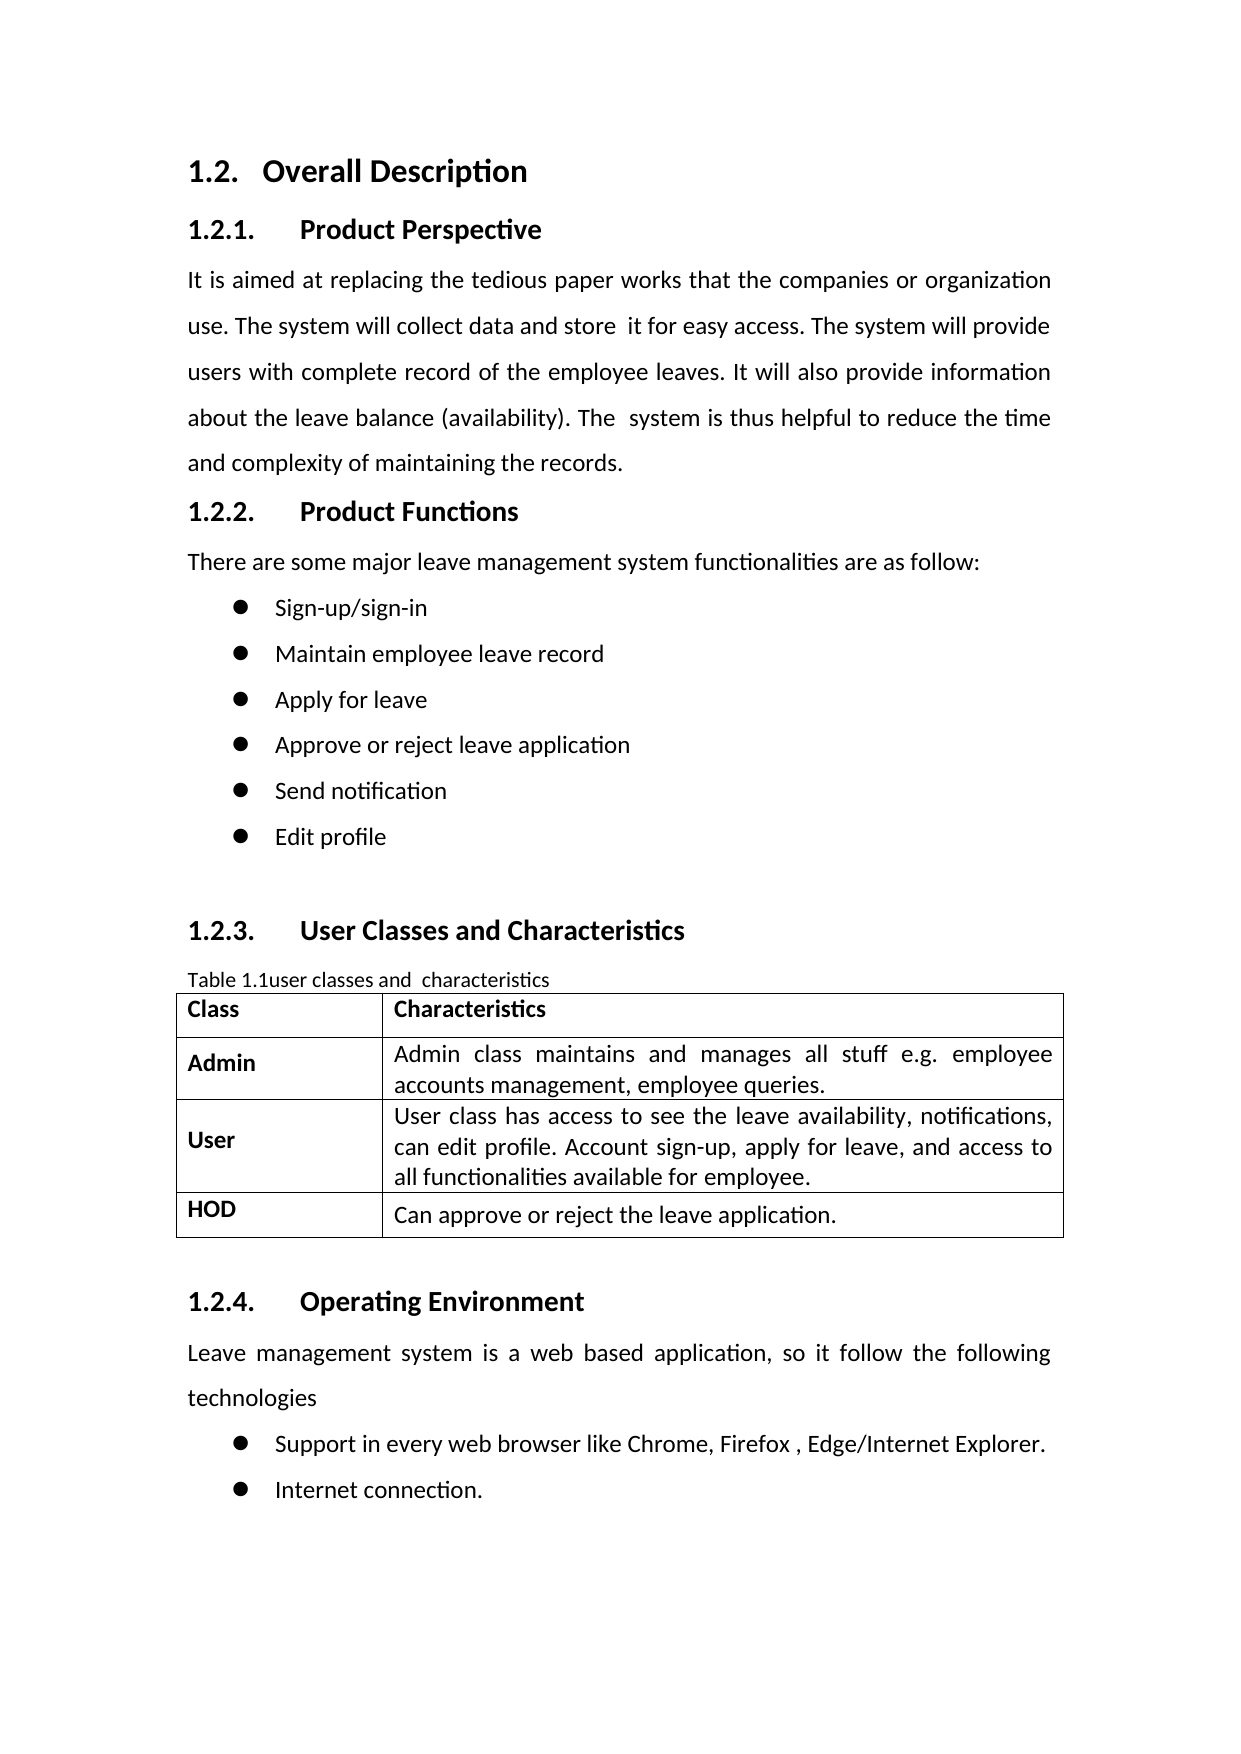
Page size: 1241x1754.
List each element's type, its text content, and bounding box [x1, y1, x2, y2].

subtitle Operating Environment [187, 1283, 1053, 1319]
list Apply for leave [231, 684, 1053, 714]
table_header Class [177, 994, 382, 1037]
table_cell Admin class maintains and manages all stuff e.g. employee accounts management, employee queries. [383, 1038, 1063, 1099]
subtitle Product Perspective [187, 211, 1053, 247]
table_header Characteristics [383, 994, 1063, 1037]
text There are some major leave management system functionalities are as follow: [187, 547, 1053, 577]
list Sign-up/sign-in [231, 592, 1053, 623]
list Edit profile [231, 821, 1053, 851]
text Leave management system is a web based application, so it follow the following technologies [187, 1337, 1053, 1413]
table_cell HOD [177, 1193, 382, 1237]
table_cell User [177, 1100, 382, 1192]
table_cell Can approve or reject the leave application. [383, 1193, 1063, 1237]
list Maintain employee leave record [231, 638, 1053, 668]
subtitle User Classes and Characteristics [187, 912, 1053, 948]
text Table 1.1user classes and characteristics [187, 966, 1053, 992]
table_cell Admin [177, 1038, 382, 1099]
subtitle Overall Description [187, 150, 1053, 191]
table_cell User class has access to see the leave availability, notifications, can edit profile. Account sign-up, apply for leave, and access to all functionalities available for employee. [383, 1100, 1063, 1192]
text It is aimed at replacing the tedious paper works that the companies or organization use. The system will collect data and store it for easy access. The system will provide users with complete record of the employee leaves. It will also provide information about the leave balance (availability). The system is thus helpful to reduce the time and complexity of maintaining the records. [187, 264, 1053, 478]
subtitle Product Functions [187, 493, 1053, 529]
list Send notification [231, 775, 1053, 806]
list Approve or reject leave application [231, 729, 1053, 760]
list Internet connection. [231, 1474, 1053, 1504]
list Support in every web browser like Chrome, Firefox , Edge/Internet Explorer. [231, 1428, 1053, 1459]
